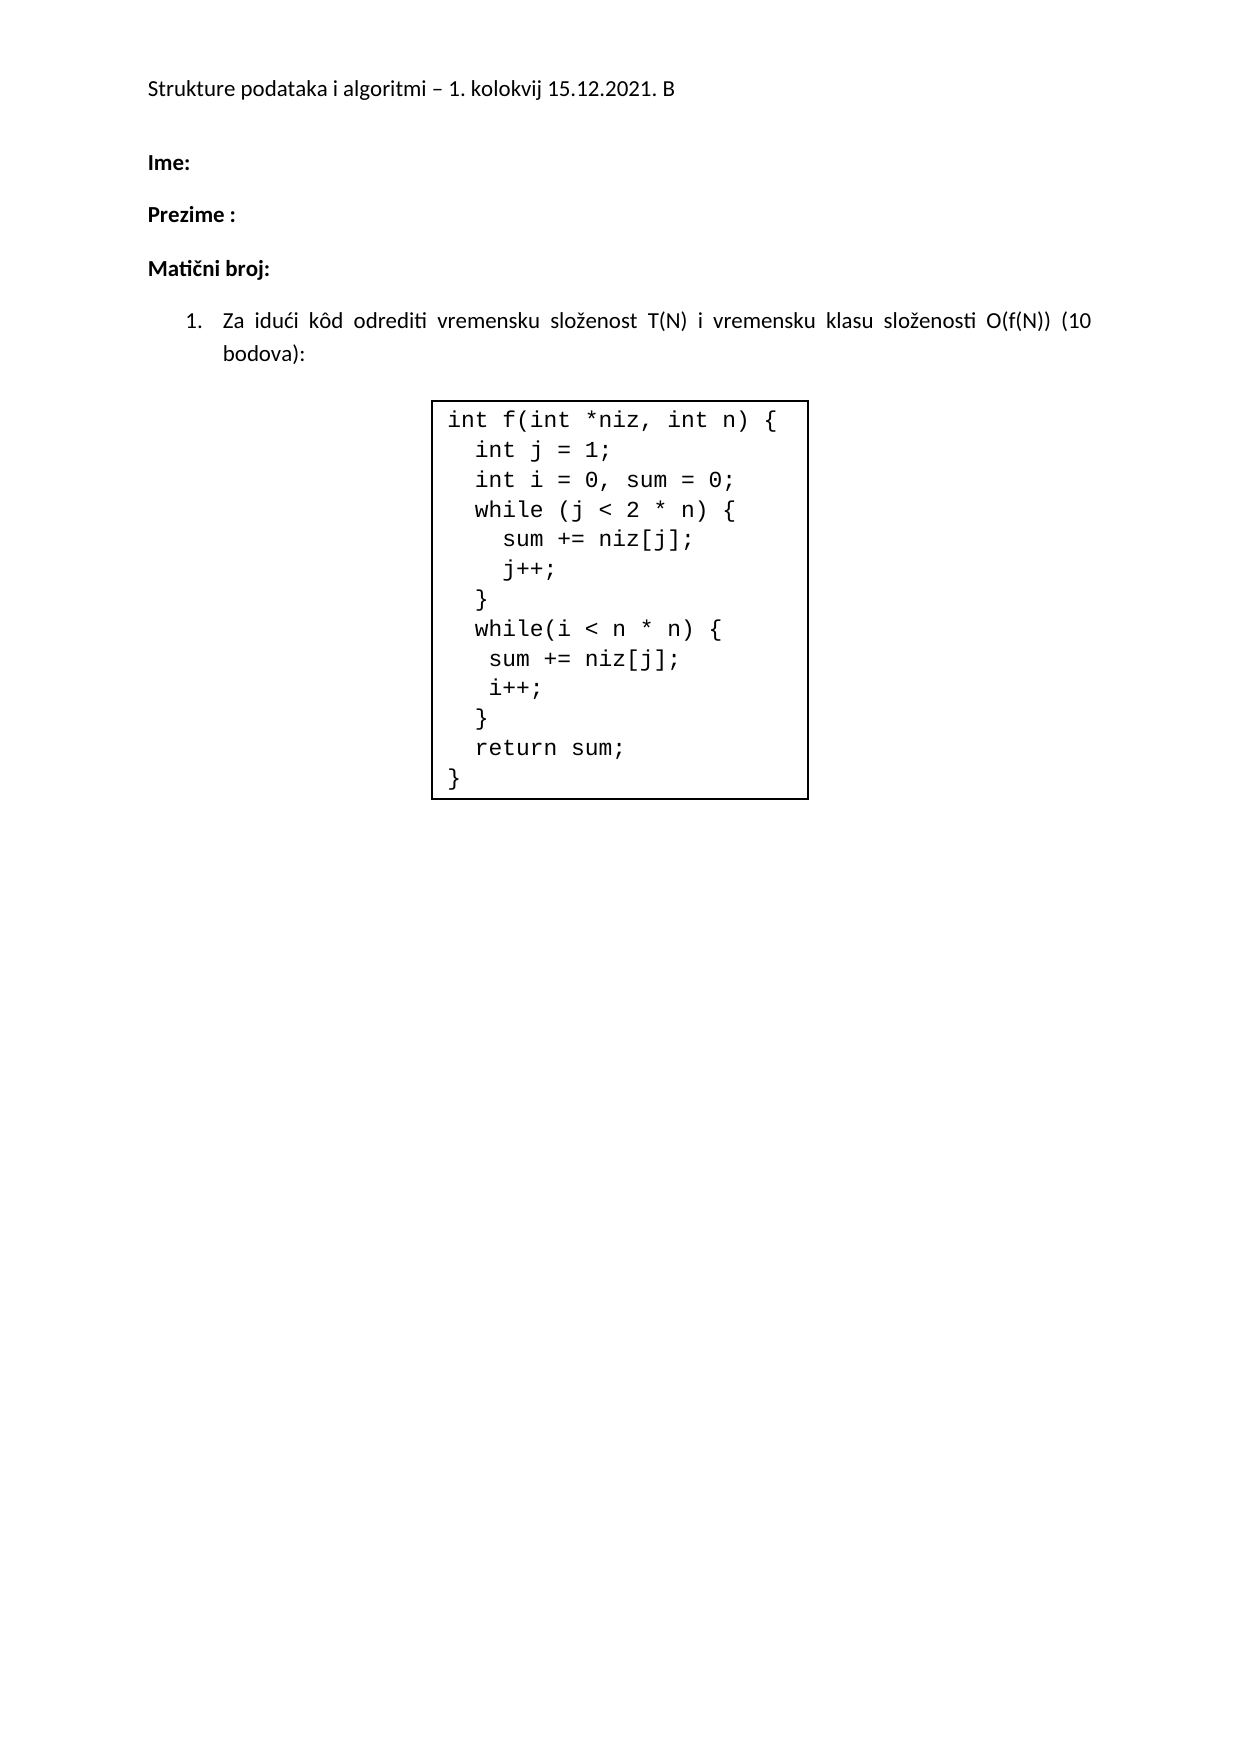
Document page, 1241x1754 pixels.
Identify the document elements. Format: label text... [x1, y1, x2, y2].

text Prezime : [148, 201, 1093, 229]
list Za idući kôd odrediti vremensku složenost T(N) i vremensku klasu složenosti O(f(N)) (10 bodova): [185, 307, 1093, 367]
text Ime: [148, 148, 1093, 176]
text Matični broj: [148, 254, 1093, 282]
